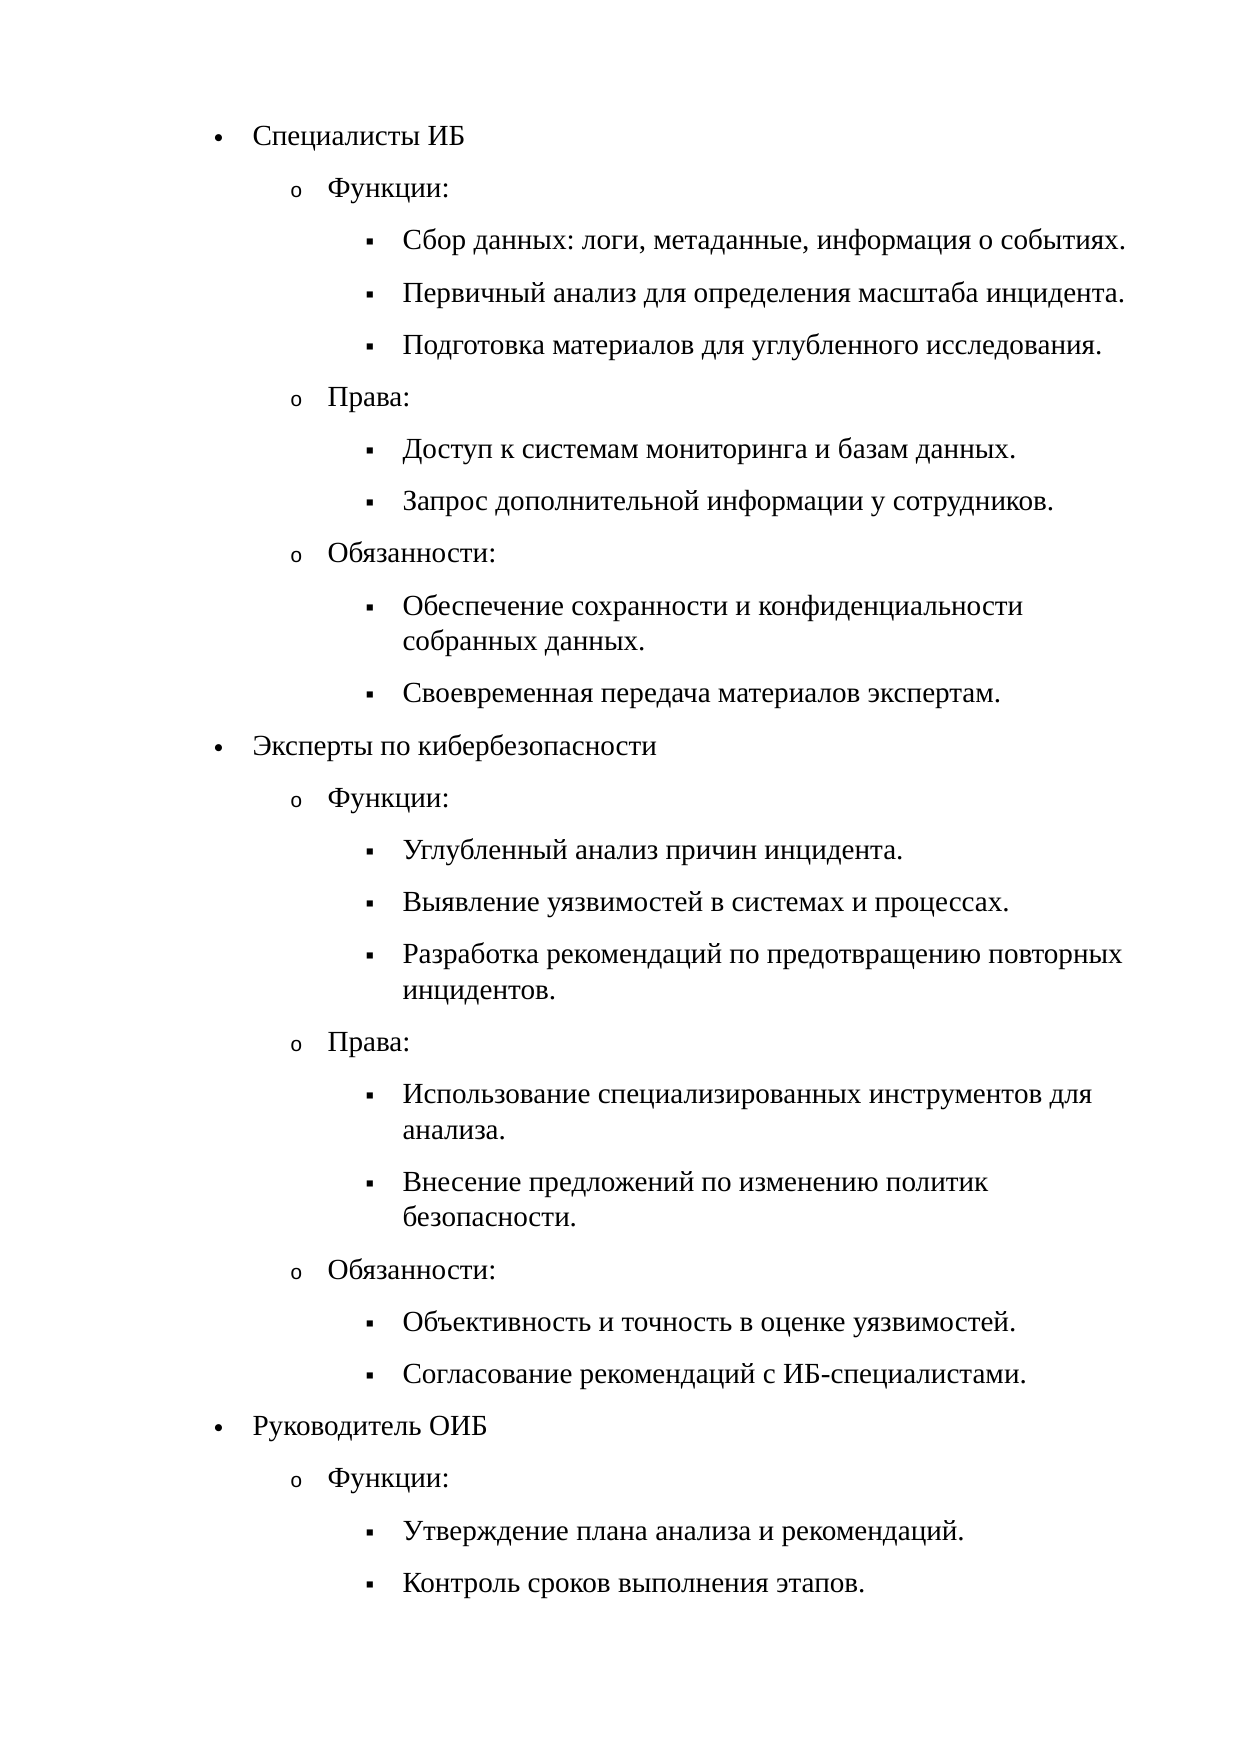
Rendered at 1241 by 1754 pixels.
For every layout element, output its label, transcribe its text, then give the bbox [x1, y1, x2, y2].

list Эксперты по кибербезопасности [215, 728, 1152, 761]
list Контроль сроков выполнения этапов. [365, 1565, 1152, 1598]
list Функции: [290, 1461, 1152, 1494]
list Использование специализированных инструментов для анализа. [365, 1076, 1152, 1145]
list Права: [290, 379, 1152, 413]
list Внесение предложений по изменению политик безопасности. [365, 1164, 1152, 1233]
list Первичный анализ для определения масштаба инцидента. [365, 275, 1152, 308]
list Выявление уязвимостей в системах и процессах. [365, 884, 1152, 918]
list Специалисты ИБ [215, 118, 1152, 152]
list Функции: [290, 780, 1152, 813]
list Запрос дополнительной информации у сотрудников. [365, 483, 1152, 517]
list Разработка рекомендаций по предотвращению повторных инцидентов. [365, 936, 1152, 1006]
list Обязанности: [290, 1252, 1152, 1285]
list Доступ к системам мониторинга и базам данных. [365, 431, 1152, 465]
list Согласование рекомендаций с ИБ-специалистами. [365, 1356, 1152, 1390]
list Обеспечение сохранности и конфиденциальности собранных данных. [365, 588, 1152, 657]
list Обязанности: [290, 536, 1152, 569]
list Руководитель ОИБ [215, 1408, 1152, 1442]
list Права: [290, 1024, 1152, 1058]
list Подготовка материалов для углубленного исследования. [365, 327, 1152, 360]
list Объективность и точность в оценке уязвимостей. [365, 1304, 1152, 1337]
list Функции: [290, 170, 1152, 204]
list Своевременная передача материалов экспертам. [365, 676, 1152, 709]
list Утверждение плана анализа и рекомендаций. [365, 1513, 1152, 1546]
list Углубленный анализ причин инцидента. [365, 832, 1152, 866]
list Сбор данных: логи, метаданные, информация о событиях. [365, 222, 1152, 256]
